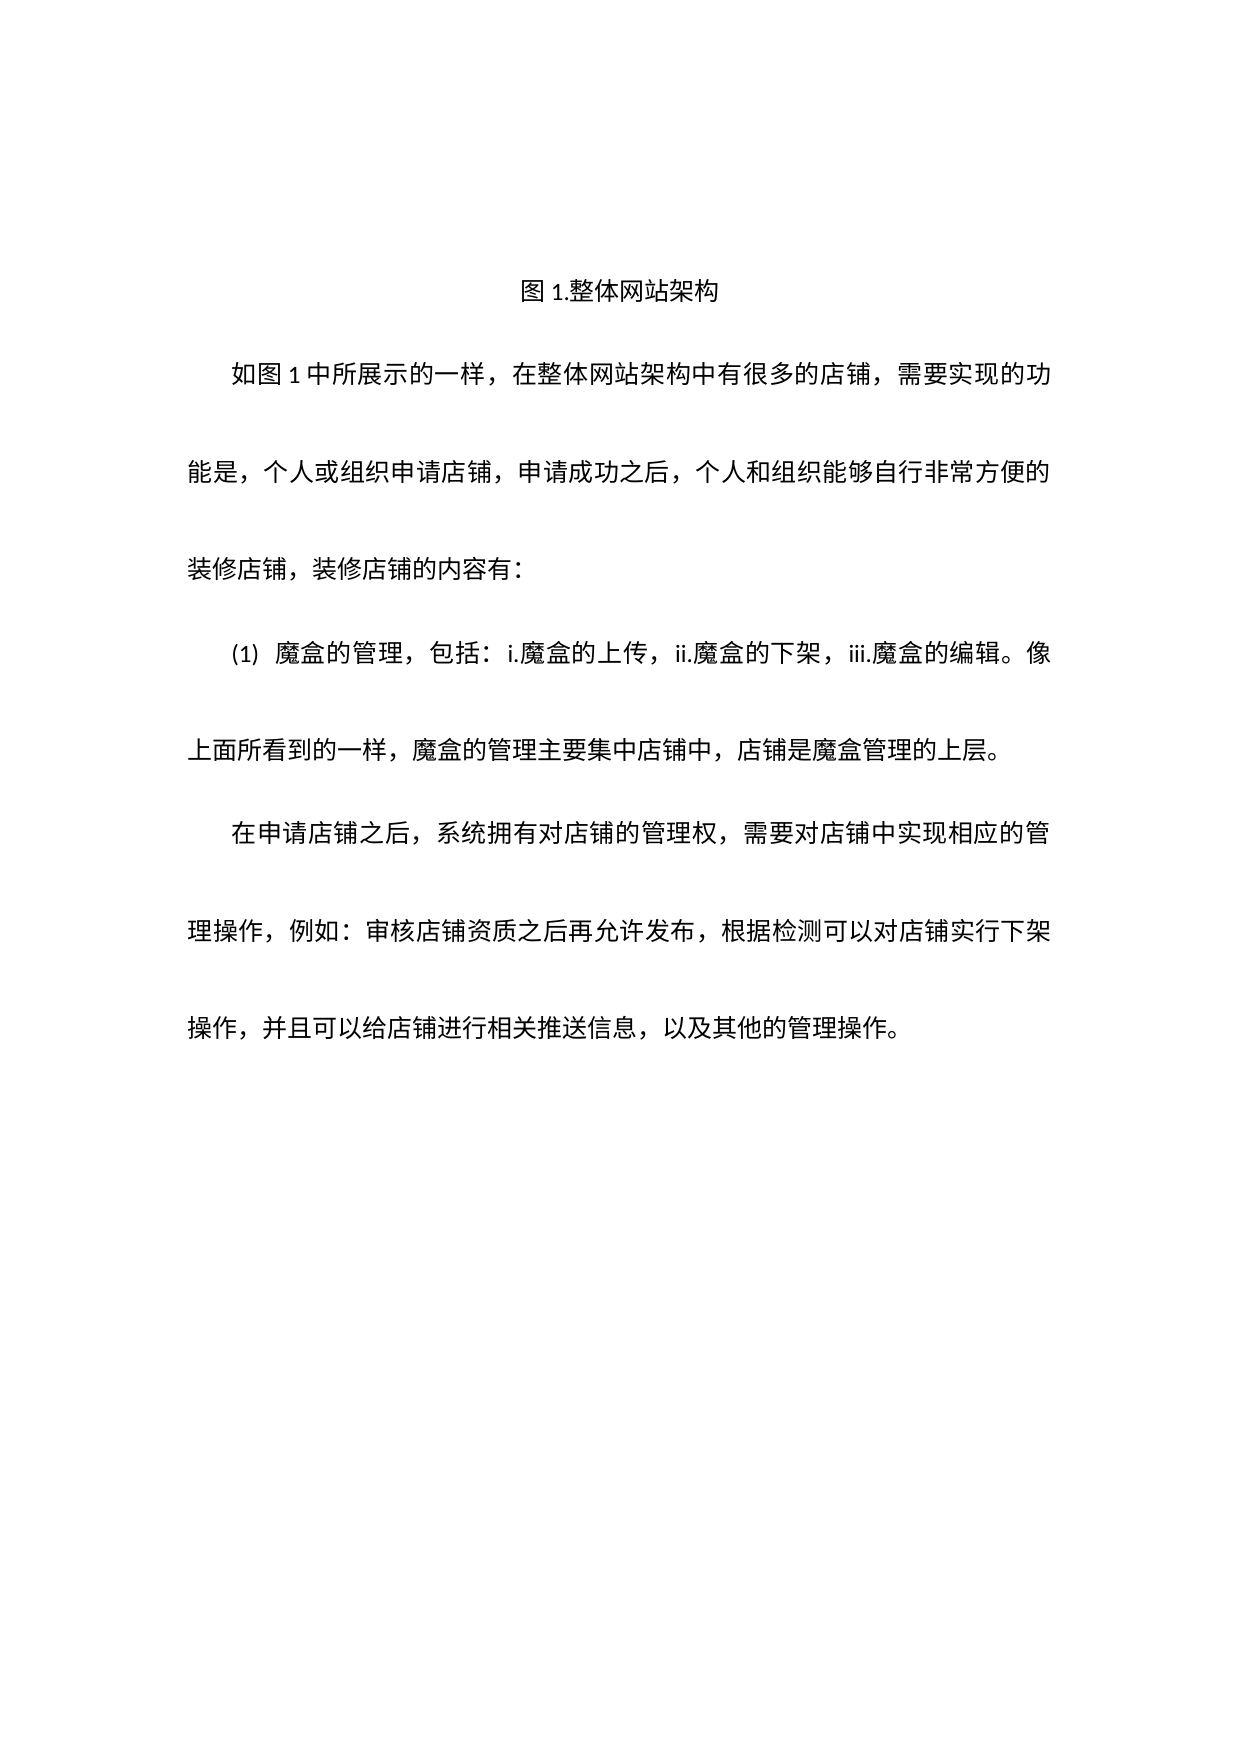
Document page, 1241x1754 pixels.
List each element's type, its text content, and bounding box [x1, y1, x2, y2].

list 图1.整体网站架构 [187, 257, 1053, 322]
list 如图1中所展示的一样，在整体网站架构中有很多的店铺，需要实现的功能是，个人或组织申请店铺，申请成功之后，个人和组织能够自行非常方便的装修店铺，装修店铺的内容有： [187, 341, 1053, 601]
list 魔盒的管理，包括：i.魔盒的上传，ii.魔盒的下架，iii.魔盒的编辑。像上面所看到的一样，魔盒的管理主要集中店铺中，店铺是魔盒管理的上层。 [187, 619, 1053, 781]
list 在申请店铺之后，系统拥有对店铺的管理权，需要对店铺中实现相应的管理操作，例如：审核店铺资质之后再允许发布，根据检测可以对店铺实行下架操作，并且可以给店铺进行相关推送信息，以及其他的管理操作。 [187, 799, 1053, 1059]
